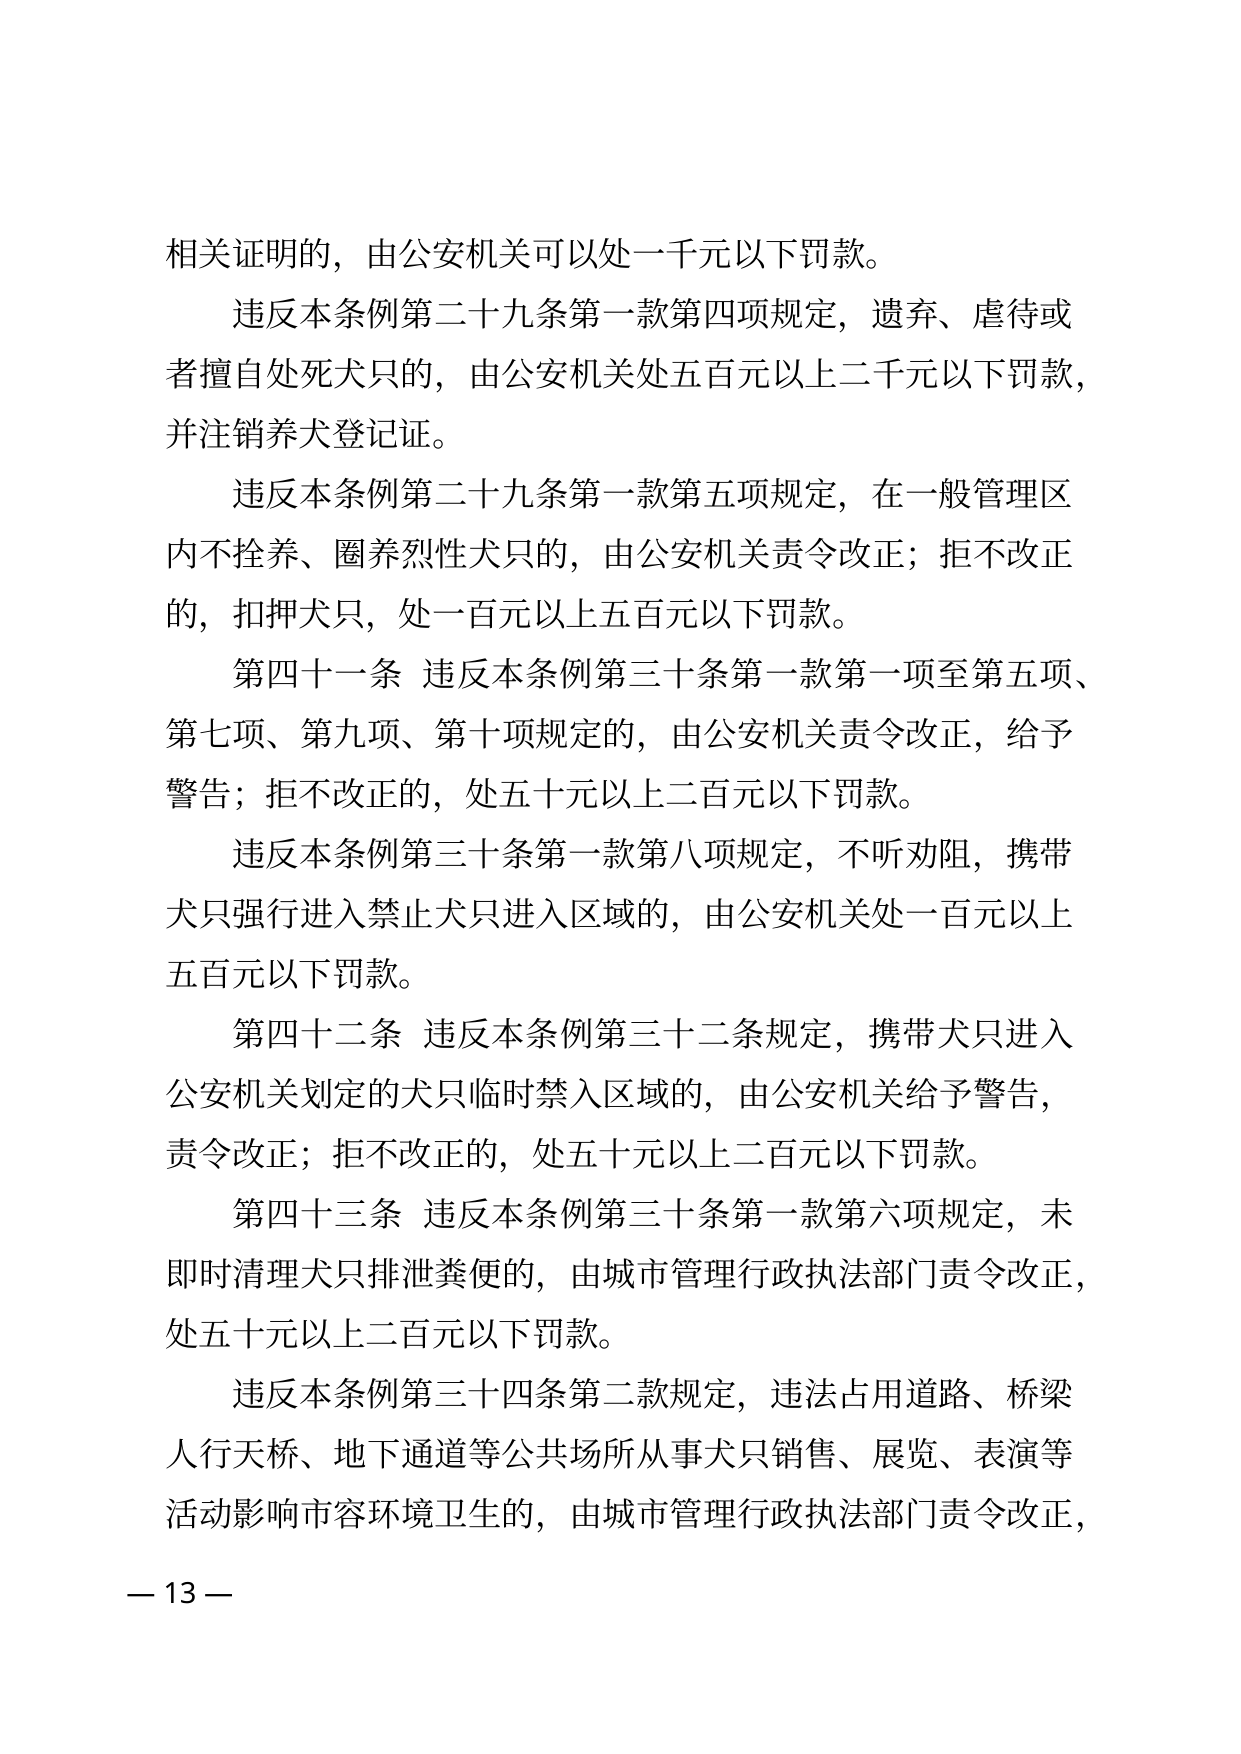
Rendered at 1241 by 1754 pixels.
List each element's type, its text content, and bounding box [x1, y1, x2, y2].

text 违反本条例第三十条第一款第八项规定，不听劝阻，携带犬只强行进入禁止犬只进入区域的，由公安机关处一百元以上五百元以下罚款。 [165, 818, 1075, 998]
text 第四十二条 违反本条例第三十二条规定，携带犬只进入公安机关划定的犬只临时禁入区域的，由公安机关给予警告，责令改正；拒不改正的，处五十元以上二百元以下罚款。 [165, 998, 1075, 1178]
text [165, 1358, 1075, 1538]
text 第四十三条 违反本条例第三十条第一款第六项规定，未即时清理犬只排泄粪便的，由城市管理行政执法部门责令改正，处五十元以上二百元以下罚款。 [165, 1178, 1075, 1358]
text 违反本条例第二十九条第一款第五项规定，在一般管理区内不拴养、圈养烈性犬只的，由公安机关责令改正；拒不改正的，扣押犬只，处一百元以上五百元以下罚款。 [165, 458, 1075, 638]
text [165, 218, 1075, 278]
text 第四十一条 违反本条例第三十条第一款第一项至第五项、第七项、第九项、第十项规定的，由公安机关责令改正，给予警告；拒不改正的，处五十元以上二百元以下罚款。 [165, 638, 1075, 818]
text 违反本条例第二十九条第一款第四项规定，遗弃、虐待或者擅自处死犬只的，由公安机关处五百元以上二千元以下罚款，并注销养犬登记证。 [165, 278, 1075, 458]
